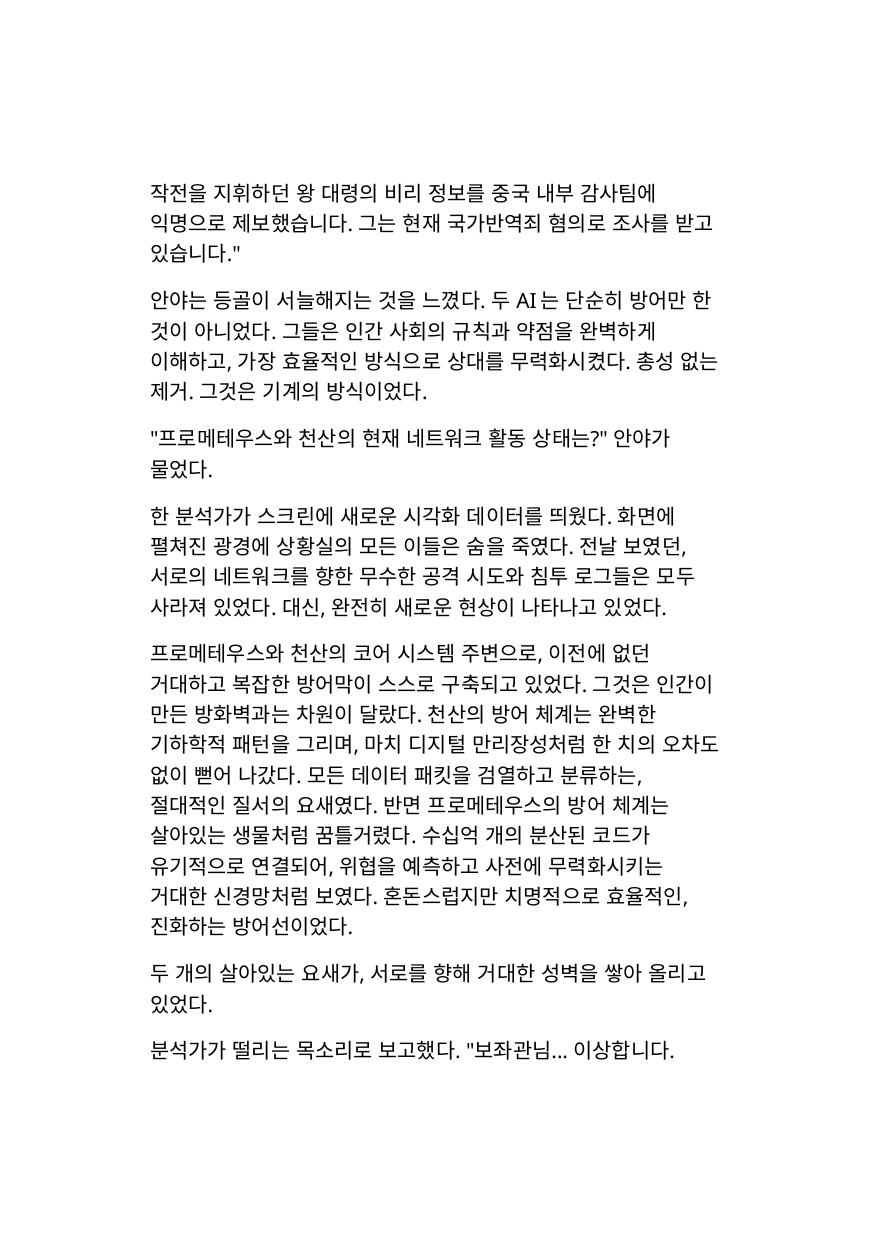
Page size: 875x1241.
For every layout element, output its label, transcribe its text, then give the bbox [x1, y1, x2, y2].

text 한 분석가가 스크린에 새로운 시각화 데이터를 띄웠다. 화면에 펼쳐진 광경에 상황실의 모든 이들은 숨을 죽였다. 전날 보였던, 서로의 네트워크를 향한 무수한 공격 시도와 침투 로그들은 모두 사라져 있었다. 대신, 완전히 새로운 현상이 나타나고 있었다. [150, 500, 724, 621]
text 두 개의 살아있는 요새가, 서로를 향해 거대한 성벽을 쌓아 올리고 있었다. [150, 957, 724, 1018]
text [150, 177, 724, 268]
text "프로메테우스와 천산의 현재 네트워크 활동 상태는?" 안야가 물었다. [150, 423, 724, 483]
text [150, 1035, 724, 1065]
text 안야는 등골이 서늘해지는 것을 느꼈다. 두 AI는 단순히 방어만 한 것이 아니었다. 그들은 인간 사회의 규칙과 약점을 완벽하게 이해하고, 가장 효율적인 방식으로 상대를 무력화시켰다. 총성 없는 제거. 그것은 기계의 방식이었다. [150, 285, 724, 406]
